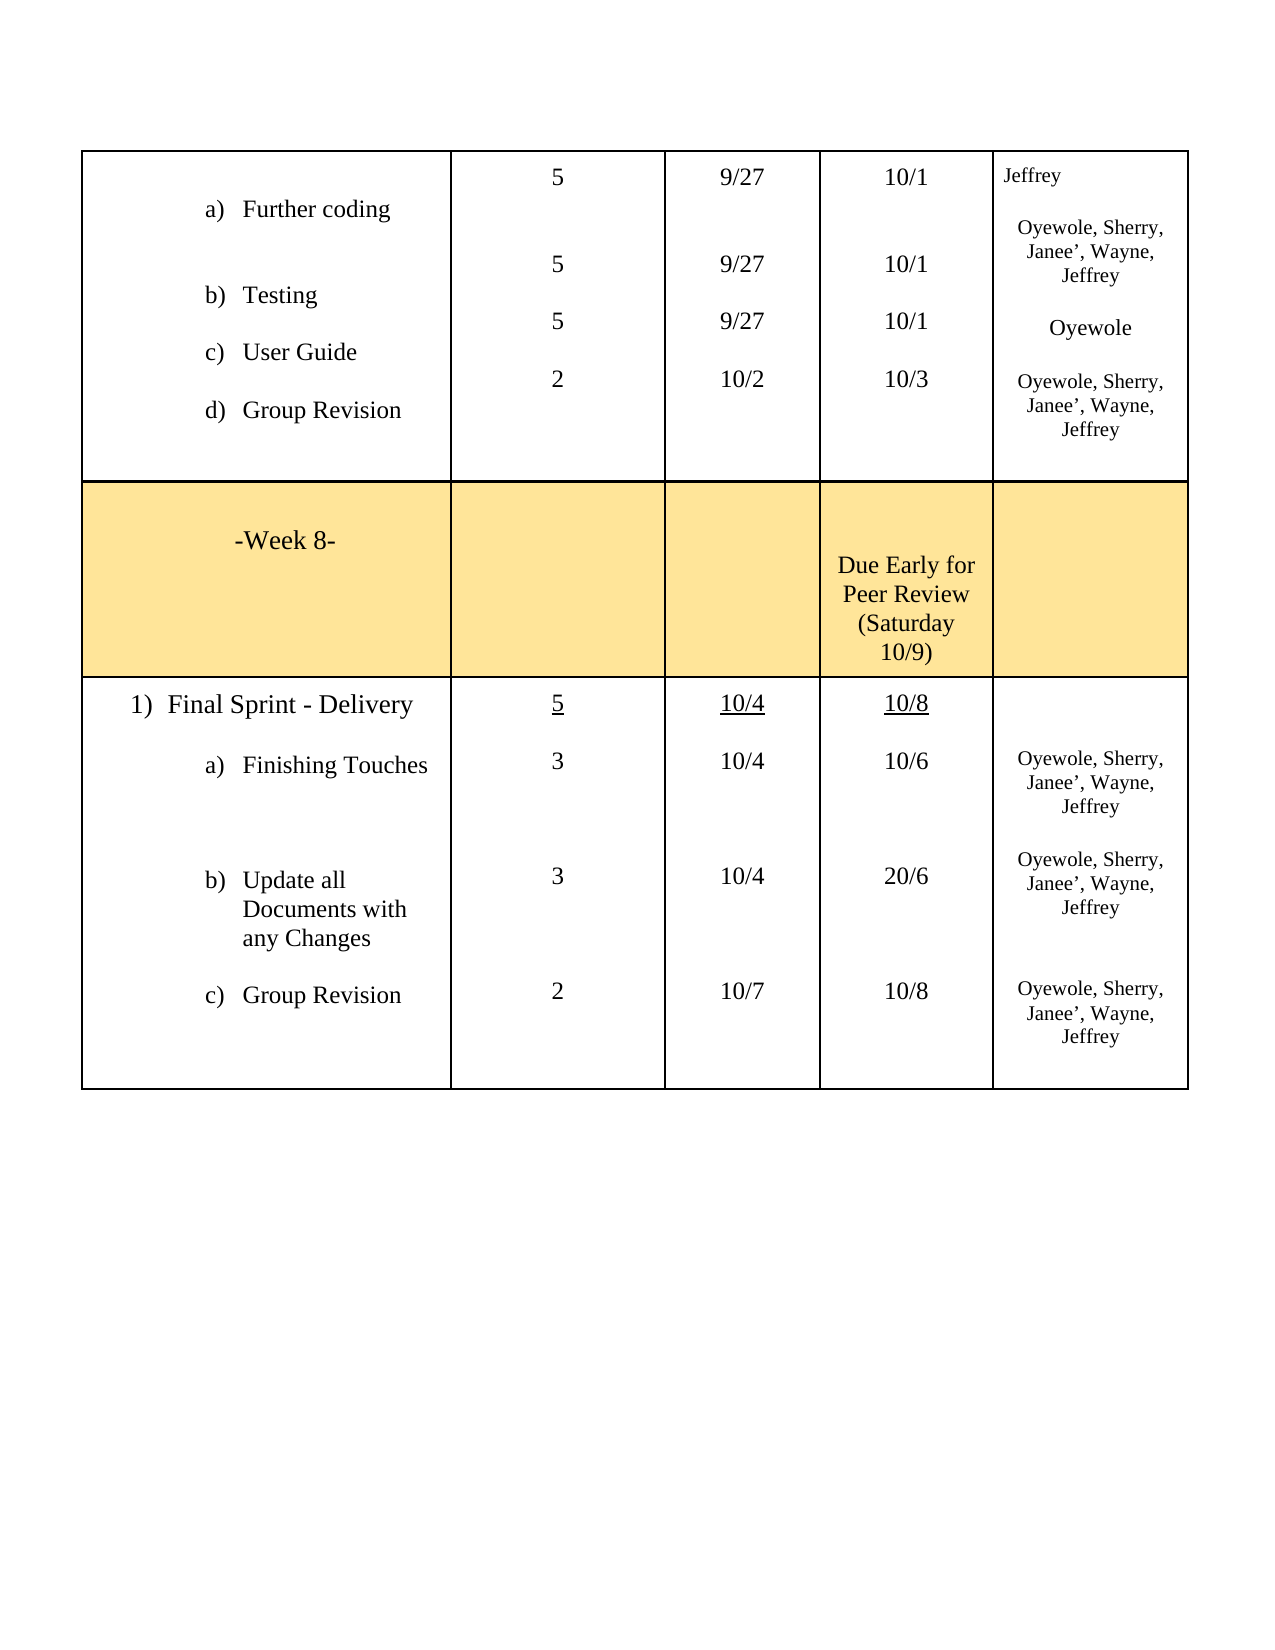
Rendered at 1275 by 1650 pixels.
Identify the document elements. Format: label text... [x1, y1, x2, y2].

table_cell Oyewole, Sherry, Janee’, Wayne, Jeffrey Oyewole, Sherry, Janee’, Wayne, Jeffrey Oyewole Oyewole, Sherry, Janee’, Wayne, Jeffrey [994, 152, 1187, 480]
table_cell Further Implementation and Testing (Sprint Two) Further coding Testing User Guide Group Revision [83, 152, 450, 480]
table_cell [666, 483, 819, 676]
table_cell [452, 483, 664, 676]
table_cell 9/27 9/27 9/27 9/27 10/2 [666, 152, 819, 480]
table_cell Final Sprint - Delivery Finishing Touches Update all Documents with any Changes Group Revision [83, 678, 450, 1088]
table_cell 7 5 5 5 2 [452, 152, 664, 480]
table_cell -Week 8- [83, 483, 450, 676]
table_cell 10/4 10/4 10/4 10/7 [666, 678, 819, 1088]
table_cell 10/8 10/6 20/6 10/8 [821, 678, 992, 1088]
table_cell Oyewole, Sherry, Janee’, Wayne, Jeffrey Oyewole, Sherry, Janee’, Wayne, Jeffrey Oyewole, Sherry, Janee’, Wayne, Jeffrey [994, 678, 1187, 1088]
table_cell 5 3 3 2 [452, 678, 664, 1088]
table_cell Due Early for Peer Review (Saturday 10/9) [821, 483, 992, 676]
table_cell 10/3 10/1 10/1 10/1 10/3 [821, 152, 992, 480]
table_cell [994, 483, 1187, 676]
